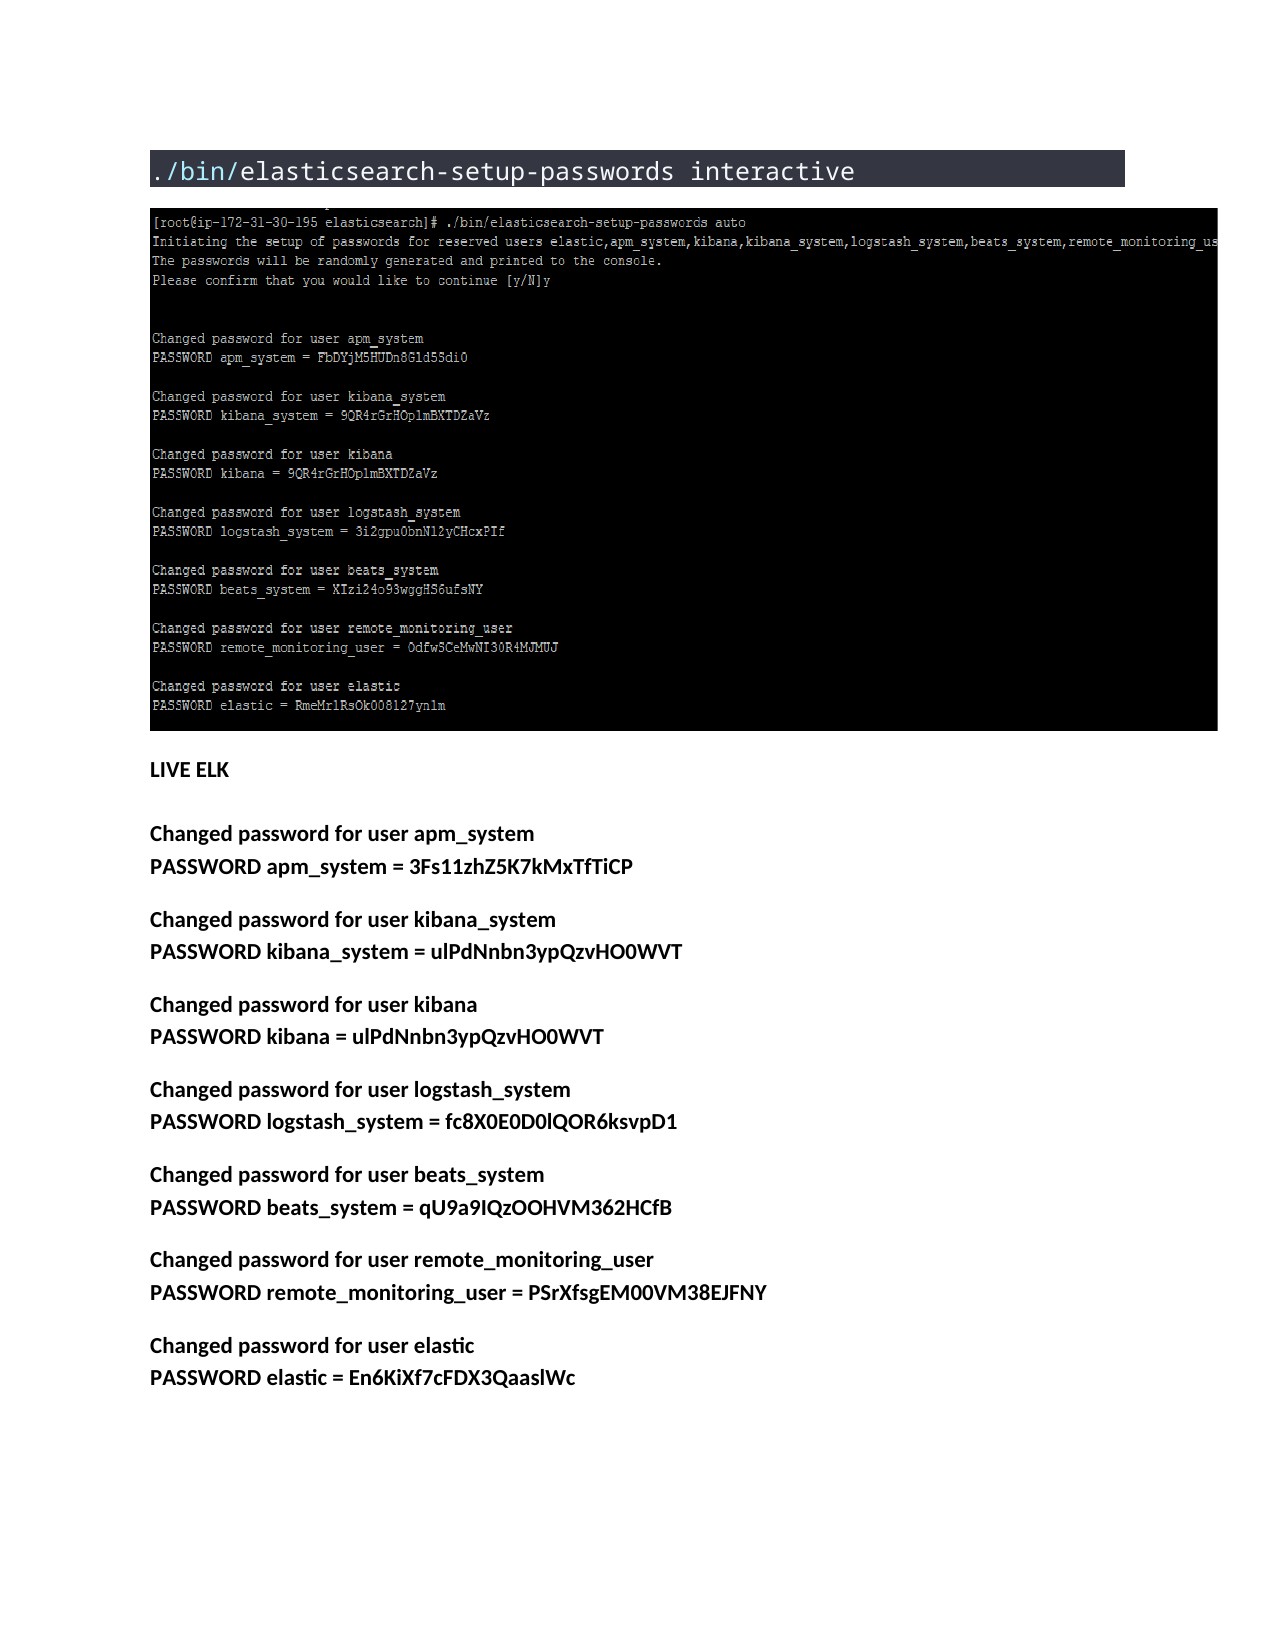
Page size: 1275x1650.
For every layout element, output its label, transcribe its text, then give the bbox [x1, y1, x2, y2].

text Changed password for user logstash_system PASSWORD logstash_system = fc8X0E0D0lQOR6ksvpD1 [150, 1075, 1125, 1135]
text Changed password for user kibana PASSWORD kibana = ulPdNnbn3ypQzvHO0WVT [150, 990, 1125, 1050]
picture [150, 208, 1218, 731]
text LIVE ELK Changed password for user apm_system PASSWORD apm_system = 3Fs11zhZ5K7kMxTfTiCP [150, 755, 1125, 880]
text ./bin/elasticsearch-setup-passwords interactive [150, 150, 1125, 187]
text Changed password for user elastic PASSWORD elastic = En6KiXf7cFDX3QaaslWc [150, 1331, 1125, 1391]
text Changed password for user beats_system PASSWORD beats_system = qU9a9IQzOOHVM362HCfB [150, 1160, 1125, 1221]
text Changed password for user remote_monitoring_user PASSWORD remote_monitoring_user = PSrXfsgEM00VM38EJFNY [150, 1246, 1125, 1306]
text Changed password for user kibana_system PASSWORD kibana_system = ulPdNnbn3ypQzvHO0WVT [150, 905, 1125, 965]
